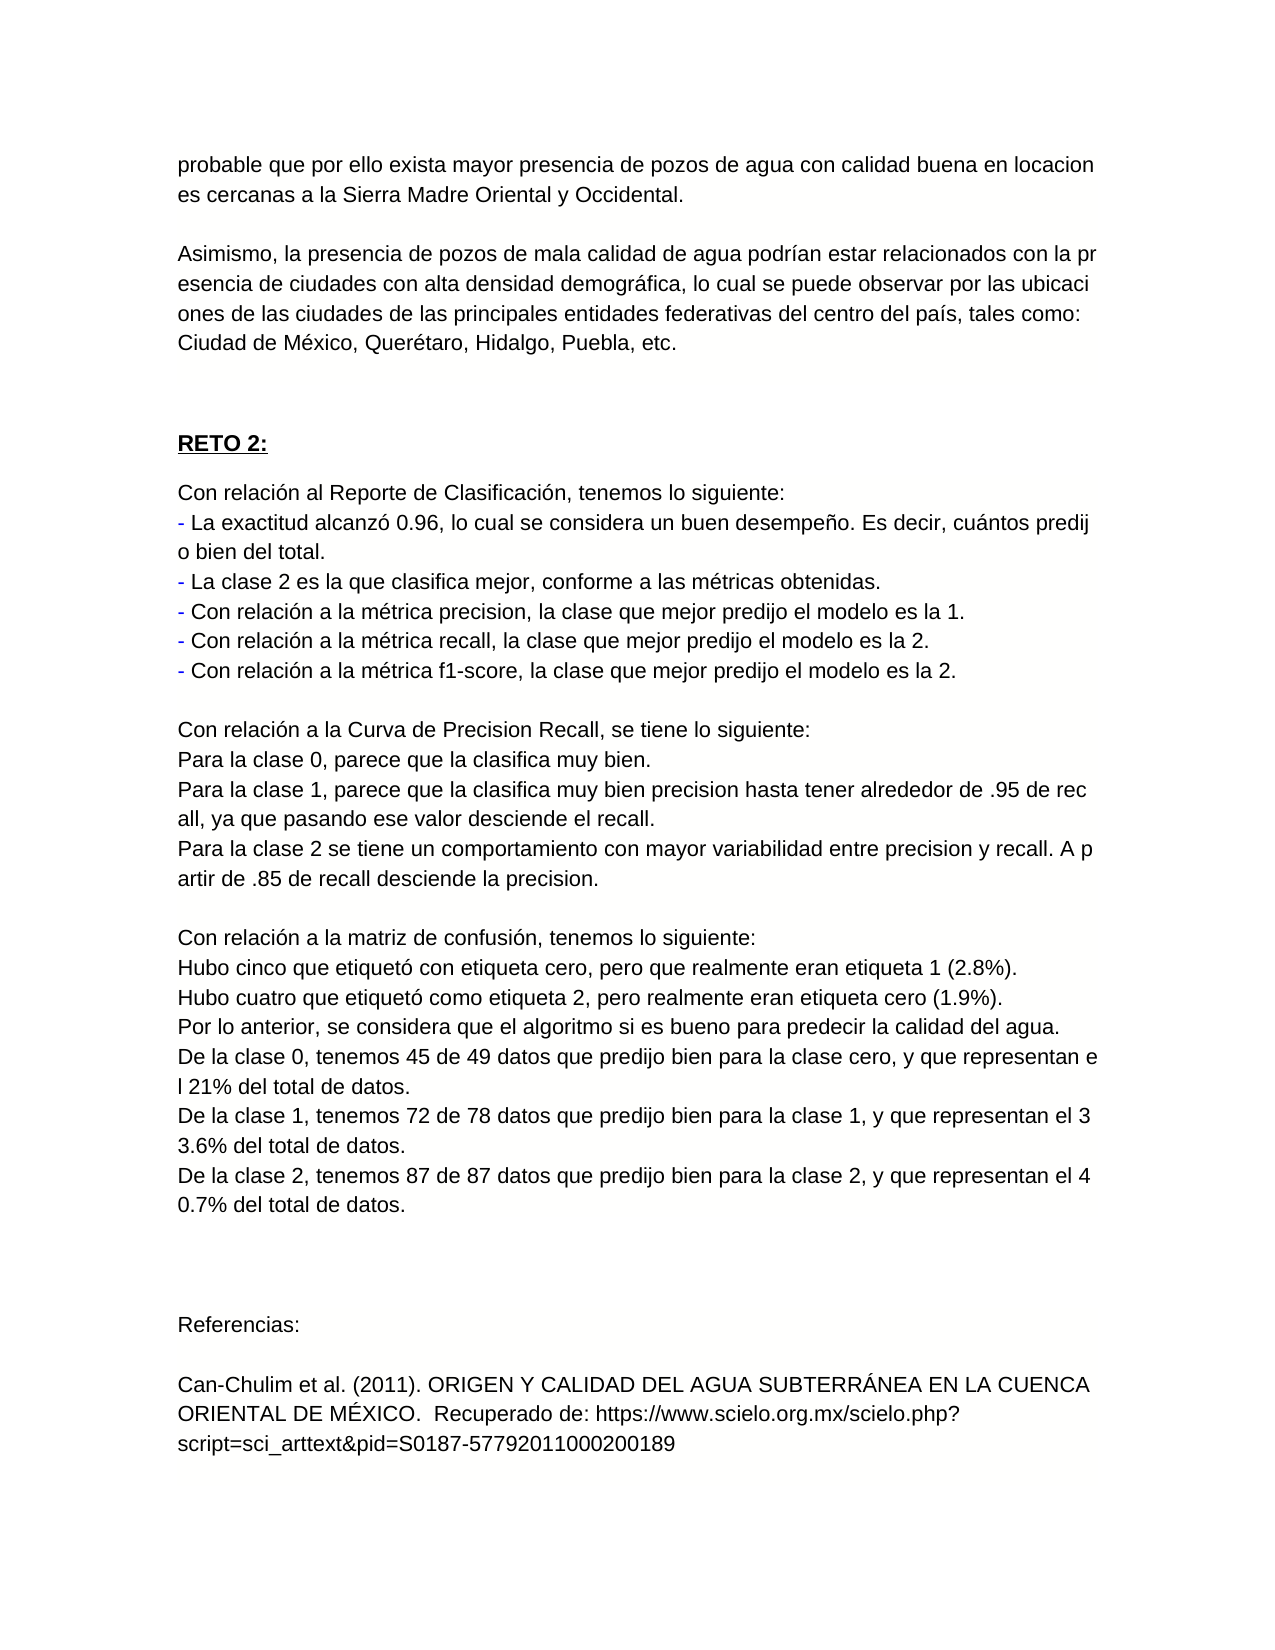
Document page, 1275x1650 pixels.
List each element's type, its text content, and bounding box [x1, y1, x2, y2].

text - La clase 2 es la que clasifica mejor, conforme a las métricas obtenidas. [177, 564, 1098, 594]
text Referencias: [177, 1308, 1098, 1337]
text RETO 2: [177, 430, 1098, 457]
text Asimismo, la presencia de pozos de mala calidad de agua podrían estar relacionados con la presencia de ciudades con alta densidad demográfica, lo cual se puede observar por las ubicaciones de las ciudades de las principales entidades federativas del centro del país, tales como: Ciudad de México, Querétaro, Hidalgo, Puebla, etc. [177, 237, 1098, 355]
text Para la clase 1, parece que la clasifica muy bien precision hasta tener alrededor de .95 de recall, ya que pasando ese valor desciende el recall. [177, 772, 1098, 832]
text Hubo cuatro que etiquetó como etiqueta 2, pero realmente eran etiqueta cero (1.9%). [177, 980, 1098, 1010]
text Con relación al Reporte de Clasificación, tenemos lo siguiente: [177, 475, 1098, 505]
text - Con relación a la métrica precision, la clase que mejor predijo el modelo es la 1. [177, 594, 1098, 624]
text De la clase 0, tenemos 45 de 49 datos que predijo bien para la clase cero, y que representan el 21% del total de datos. [177, 1039, 1098, 1099]
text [177, 148, 1098, 207]
text Para la clase 0, parece que la clasifica muy bien. [177, 742, 1098, 772]
text - Con relación a la métrica recall, la clase que mejor predijo el modelo es la 2. [177, 624, 1098, 653]
text De la clase 1, tenemos 72 de 78 datos que predijo bien para la clase 1, y que representan el 33.6% del total de datos. [177, 1099, 1098, 1158]
text Con relación a la matriz de confusión, tenemos lo siguiente: [177, 921, 1098, 950]
text De la clase 2, tenemos 87 de 87 datos que predijo bien para la clase 2, y que representan el 40.7% del total de datos. [177, 1158, 1098, 1217]
text - La exactitud alcanzó 0.96, lo cual se considera un buen desempeño. Es decir, cuántos predijo bien del total. [177, 505, 1098, 564]
text Hubo cinco que etiquetó con etiqueta cero, pero que realmente eran etiqueta 1 (2.8%). [177, 950, 1098, 980]
text Por lo anterior, se considera que el algoritmo si es bueno para predecir la calidad del agua. [177, 1010, 1098, 1039]
text Con relación a la Curva de Precision Recall, se tiene lo siguiente: [177, 713, 1098, 742]
text Can-Chulim et al. (2011). ORIGEN Y CALIDAD DEL AGUA SUBTERRÁNEA EN LA CUENCA ORIENTAL DE MÉXICO. Recuperado de: https://www.scielo.org.mx/scielo.php?script=sci_arttext&pid=S0187-57792011000200189 [177, 1367, 1098, 1456]
text - Con relación a la métrica f1-score, la clase que mejor predijo el modelo es la 2. [177, 653, 1098, 683]
text Para la clase 2 se tiene un comportamiento con mayor variabilidad entre precision y recall. A partir de .85 de recall desciende la precision. [177, 832, 1098, 891]
